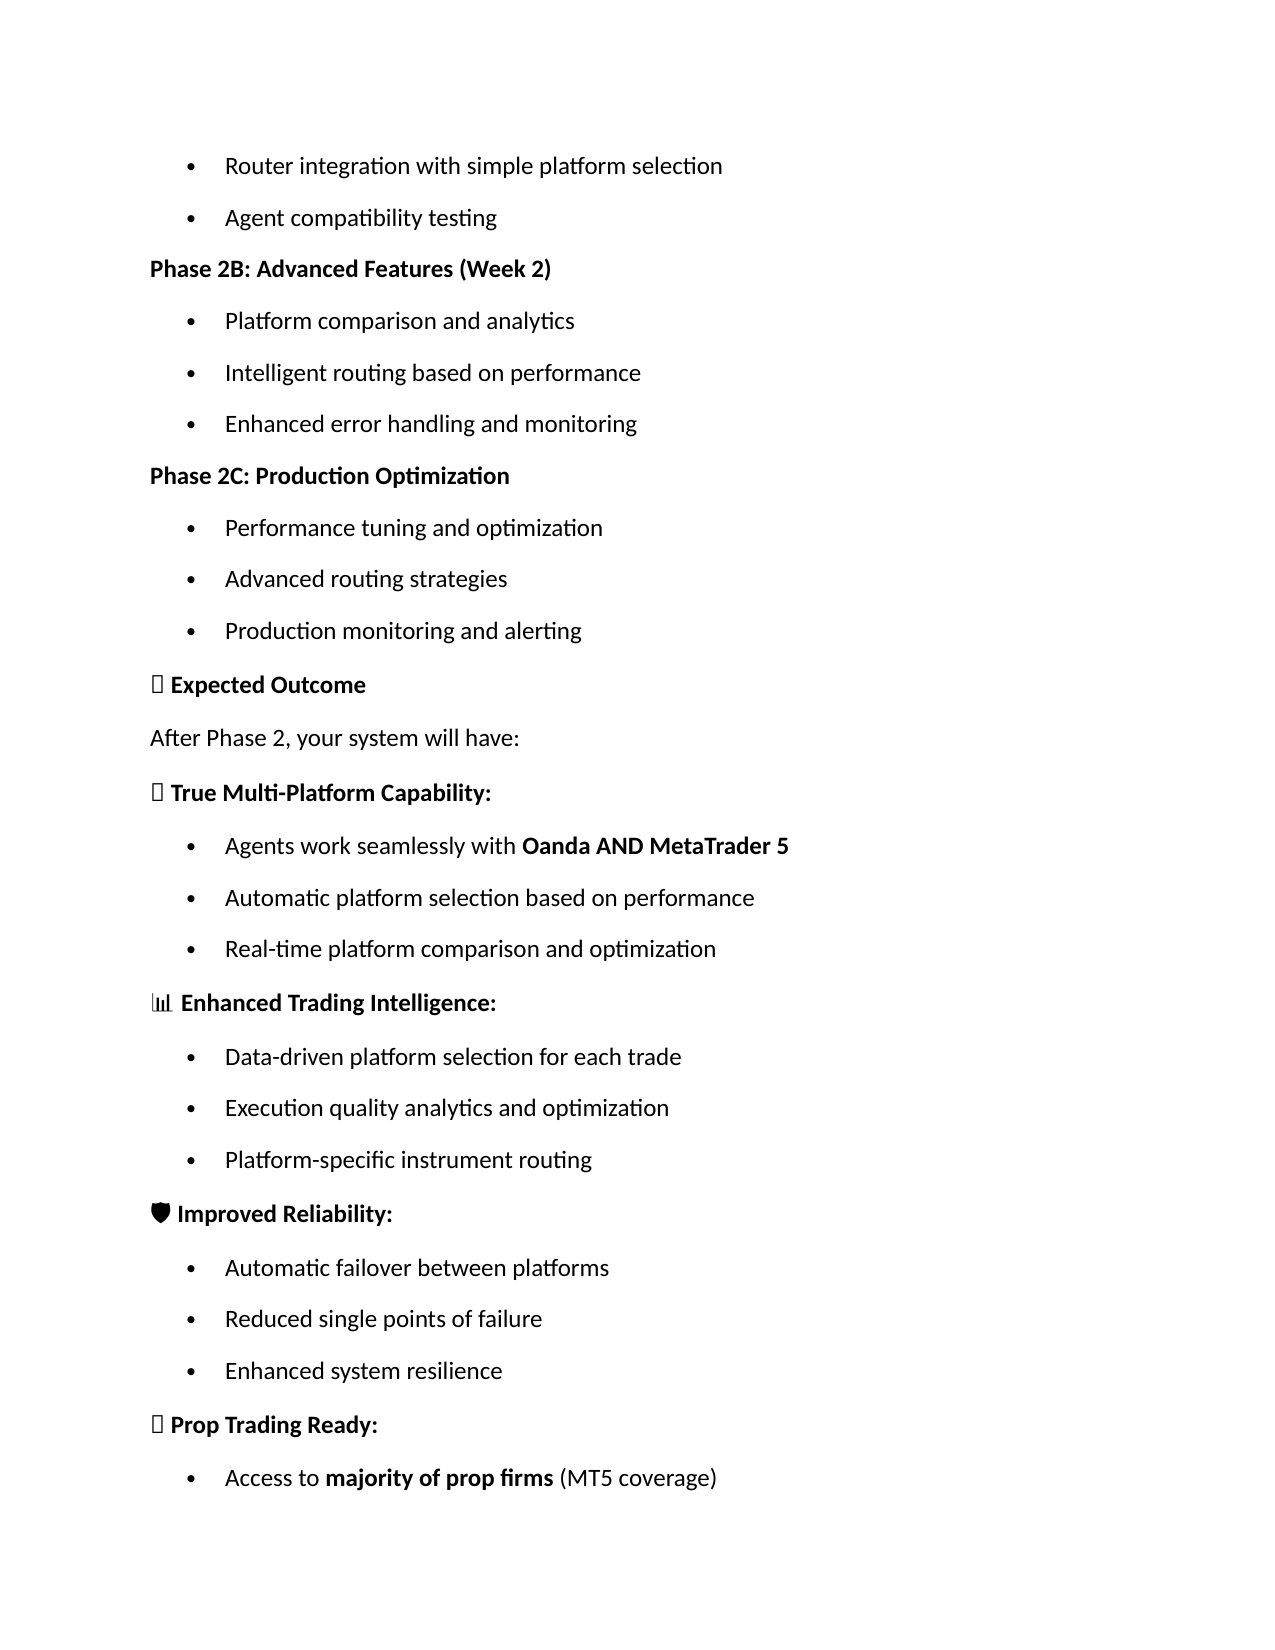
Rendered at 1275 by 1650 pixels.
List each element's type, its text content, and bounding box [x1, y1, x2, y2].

list Automatic platform selection based on performance [187, 882, 1125, 912]
list Enhanced error handling and monitoring [187, 408, 1125, 439]
list Performance tuning and optimization [187, 512, 1125, 542]
list Execution quality analytics and optimization [187, 1092, 1125, 1123]
list Production monitoring and alerting [187, 615, 1125, 646]
list Router integration with simple platform selection [187, 150, 1125, 181]
text 📊 Enhanced Trading Intelligence: [150, 985, 1125, 1019]
list Platform comparison and analytics [187, 305, 1125, 336]
text 🎉 Expected Outcome [150, 667, 1125, 701]
text Phase 2B: Advanced Features (Week 2) [150, 253, 1125, 284]
list Platform-specific instrument routing [187, 1144, 1125, 1175]
list Enhanced system resilience [187, 1355, 1125, 1386]
list Agents work seamlessly with Oanda AND MetaTrader 5 [187, 830, 1125, 861]
text Phase 2C: Production Optimization [150, 460, 1125, 491]
list Real-time platform comparison and optimization [187, 933, 1125, 964]
text 🛡️ Improved Reliability: [150, 1196, 1125, 1230]
list Advanced routing strategies [187, 563, 1125, 594]
text After Phase 2, your system will have: [150, 722, 1125, 753]
list Intelligent routing based on performance [187, 357, 1125, 387]
list Reduced single points of failure [187, 1303, 1125, 1334]
text 🚀 Prop Trading Ready: [150, 1407, 1125, 1441]
list Data-driven platform selection for each trade [187, 1041, 1125, 1071]
list Agent compatibility testing [187, 202, 1125, 232]
list Automatic failover between platforms [187, 1252, 1125, 1282]
list Access to majority of prop firms (MT5 coverage) [187, 1462, 1125, 1493]
text 🌐 True Multi-Platform Capability: [150, 774, 1125, 808]
